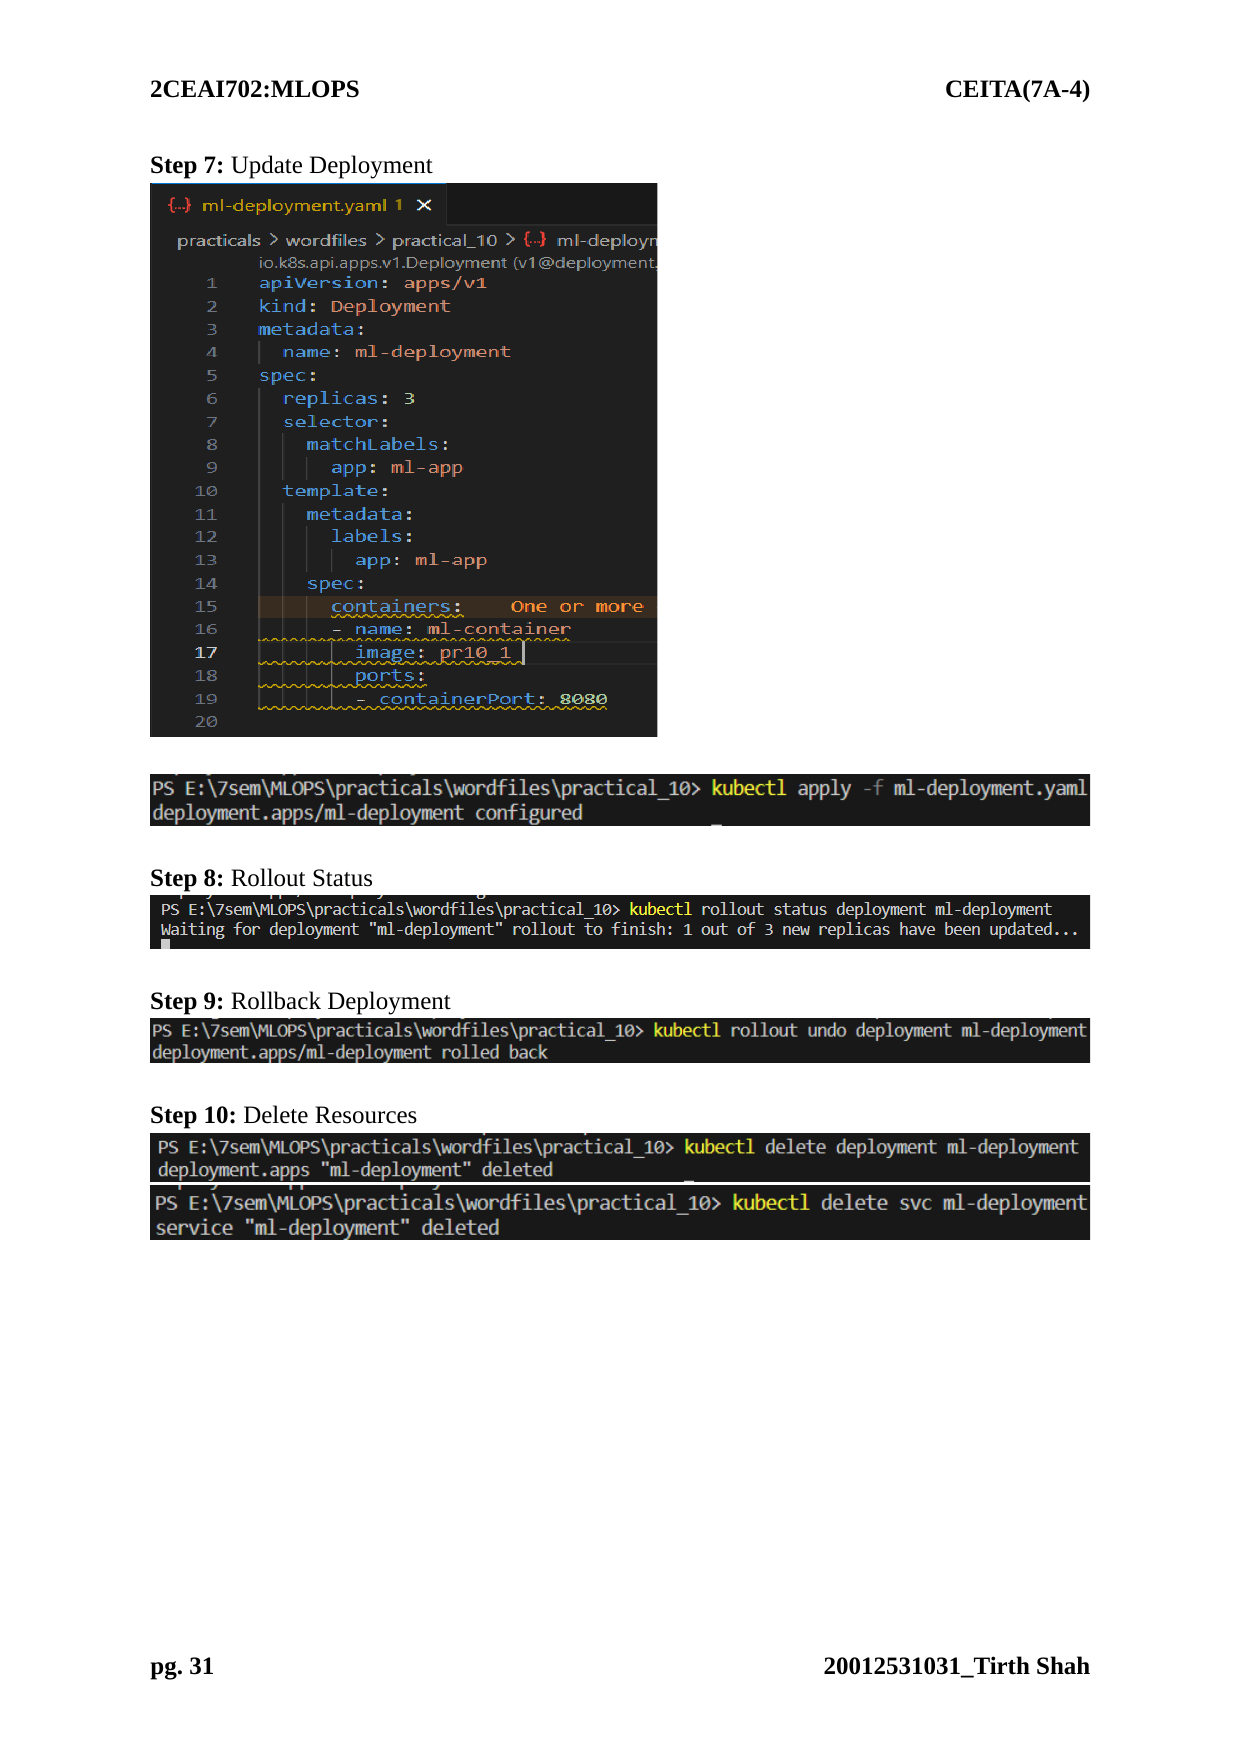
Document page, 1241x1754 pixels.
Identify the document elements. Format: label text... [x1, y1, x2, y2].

picture [150, 183, 658, 737]
picture [150, 1185, 1091, 1240]
picture [150, 1018, 1091, 1063]
text Step 9: Rollback Deployment [150, 986, 1090, 1015]
picture [150, 774, 1091, 826]
text Step 7: Update Deployment [150, 150, 1090, 179]
text Step 8: Rollout Status [150, 863, 1090, 891]
picture [150, 895, 1091, 949]
text Step 10: Delete Resources [150, 1100, 1090, 1129]
picture [150, 1133, 1091, 1182]
